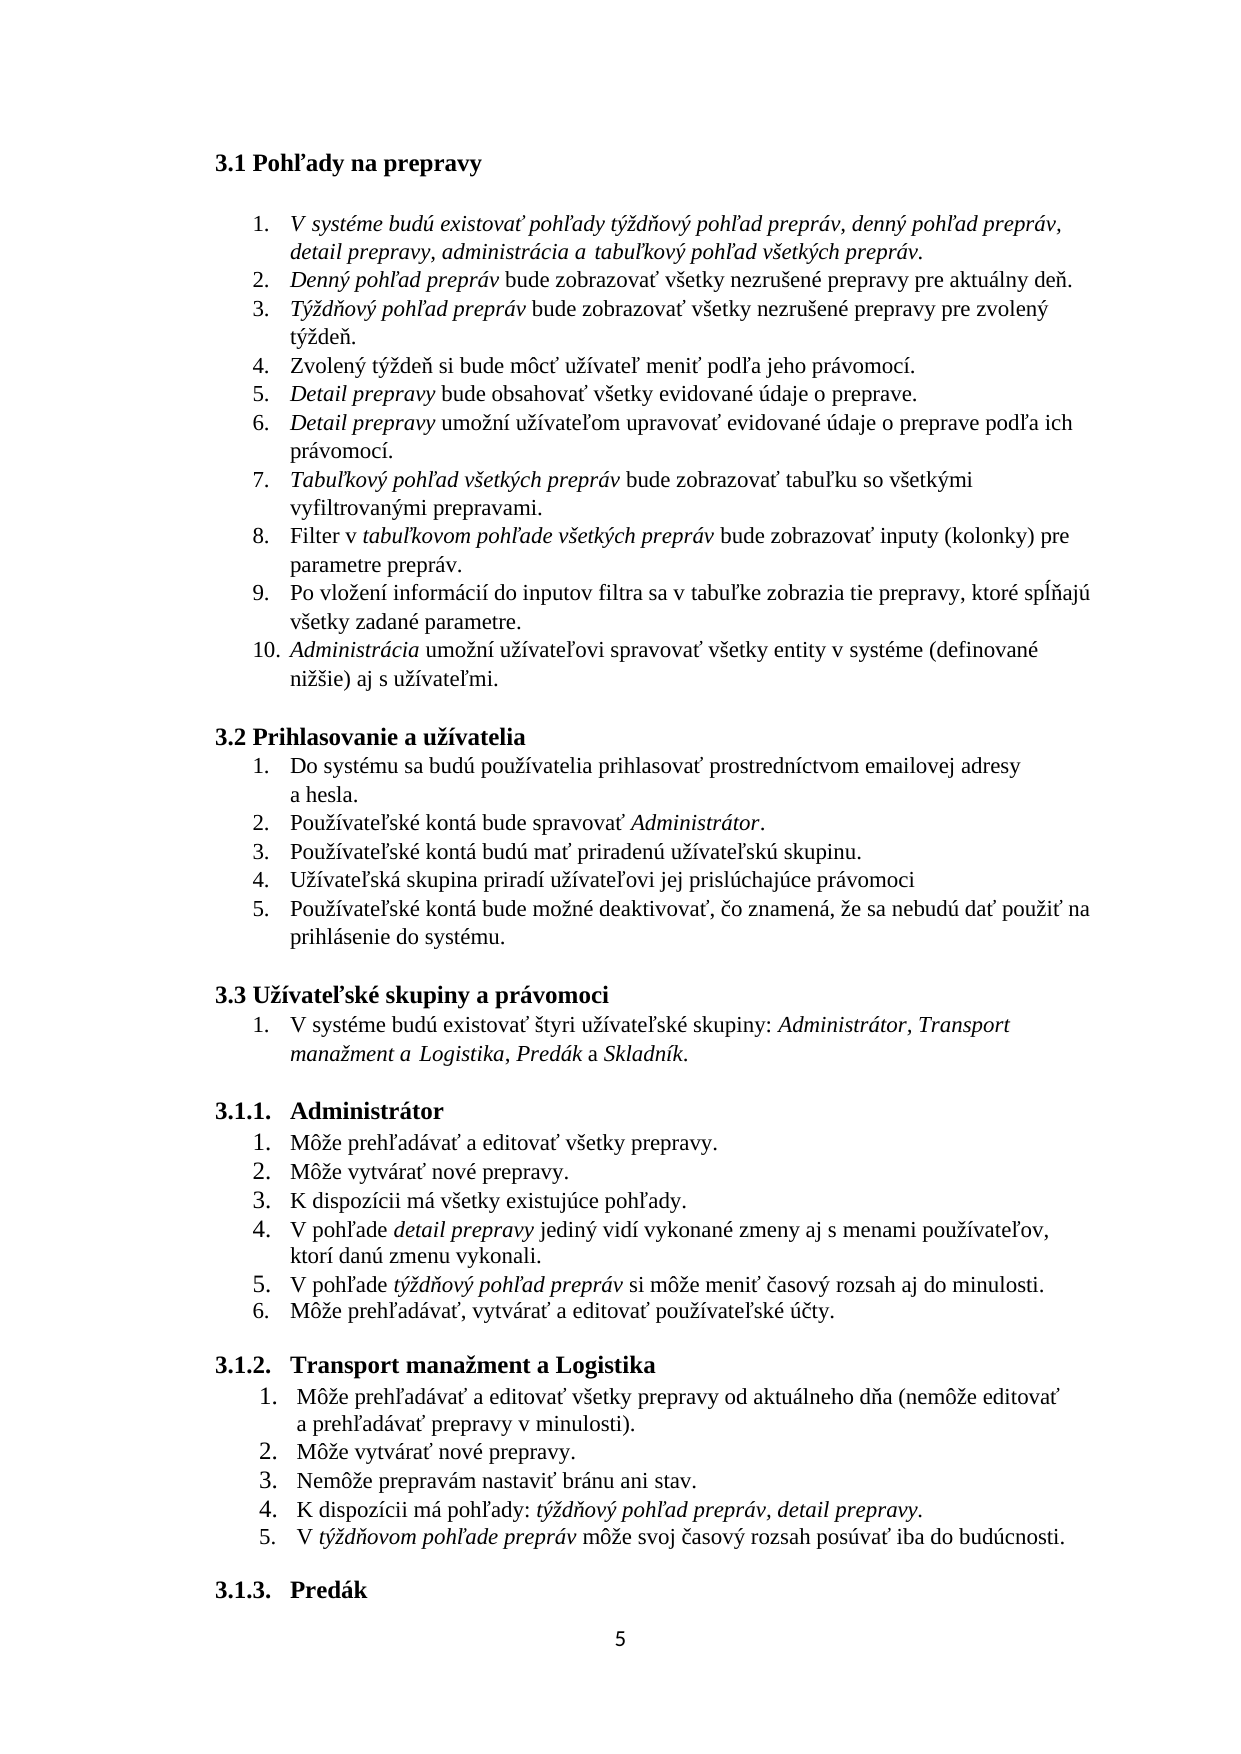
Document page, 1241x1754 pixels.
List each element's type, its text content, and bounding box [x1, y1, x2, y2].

list Nemôže prepravám nastaviť bránu ani stav. [259, 1465, 1093, 1494]
list Zvolený týždeň si bude môcť užívateľ meniť podľa jeho právomocí. [252, 352, 1093, 378]
list Do systému sa budú používatelia prihlasovať prostredníctvom emailovej adresy a hesla. [252, 753, 1093, 807]
list Detail prepravy umožní užívateľom upravovať evidované údaje o preprave podľa ich právomocí. [252, 409, 1093, 463]
list Môže prehľadávať, vytvárať a editovať používateľské účty. [252, 1298, 1093, 1324]
list Používateľské kontá bude spravovať Administrátor. [252, 809, 1093, 836]
list Prihlasovanie a užívatelia [215, 722, 1093, 750]
list Môže vytvárať nové prepravy. [252, 1156, 1093, 1185]
list Predák [215, 1575, 1093, 1604]
list Môže vytvárať nové prepravy. [259, 1436, 1093, 1465]
list V pohľade týždňový pohľad prepráv si môže meniť časový rozsah aj do minulosti. [252, 1269, 1093, 1298]
list K dispozícii má všetky existujúce pohľady. [252, 1185, 1093, 1214]
list Používateľské kontá bude možné deaktivovať, čo znamená, že sa nebudú dať použiť na prihlásenie do systému. [252, 895, 1093, 949]
list Používateľské kontá budú mať priradenú užívateľskú skupinu. [252, 838, 1093, 864]
list Môže prehľadávať a editovať všetky prepravy od aktuálneho dňa (nemôže editovať a prehľadávať prepravy v minulosti). [259, 1381, 1093, 1436]
list Týždňový pohľad prepráv bude zobrazovať všetky nezrušené prepravy pre zvolený týždeň. [252, 295, 1093, 350]
list Môže prehľadávať a editovať všetky prepravy. [252, 1127, 1093, 1156]
list Filter v tabuľkovom pohľade všetkých prepráv bude zobrazovať inputy (kolonky) pre parametre prepráv. [252, 522, 1093, 577]
list Transport manažment a Logistika [215, 1350, 1093, 1379]
list V týždňovom pohľade prepráv môže svoj časový rozsah posúvať iba do budúcnosti. [259, 1523, 1093, 1549]
list Administrátor [215, 1096, 1093, 1125]
list Denný pohľad prepráv bude zobrazovať všetky nezrušené prepravy pre aktuálny deň. [252, 267, 1093, 293]
list V systéme budú existovať štyri užívateľské skupiny: Administrátor, Transport manažment a Logistika, Predák a Skladník. [252, 1011, 1093, 1066]
list Po vložení informácií do inputov filtra sa v tabuľke zobrazia tie prepravy, ktoré spĺňajú všetky zadané parametre. [252, 579, 1093, 634]
list Tabuľkový pohľad všetkých prepráv bude zobrazovať tabuľku so všetkými vyfiltrovanými prepravami. [252, 466, 1093, 520]
list Detail prepravy bude obsahovať všetky evidované údaje o preprave. [252, 380, 1093, 407]
list Užívateľské skupiny a právomoci [215, 980, 1093, 1009]
list V systéme budú existovať pohľady týždňový pohľad prepráv, denný pohľad prepráv, detail prepravy, administrácia a tabuľkový pohľad všetkých prepráv. [252, 210, 1093, 264]
list V pohľade detail prepravy jediný vidí vykonané zmeny aj s menami používateľov, ktorí danú zmenu vykonali. [252, 1214, 1093, 1269]
list K dispozícii má pohľady: týždňový pohľad prepráv, detail prepravy. [259, 1494, 1093, 1523]
list Administrácia umožní užívateľovi spravovať všetky entity v systéme (definované nižšie) aj s užívateľmi. [252, 636, 1093, 691]
list Pohľady na prepravy [215, 148, 1093, 176]
list Užívateľská skupina priradí užívateľovi jej prislúchajúce právomoci [252, 866, 1093, 893]
